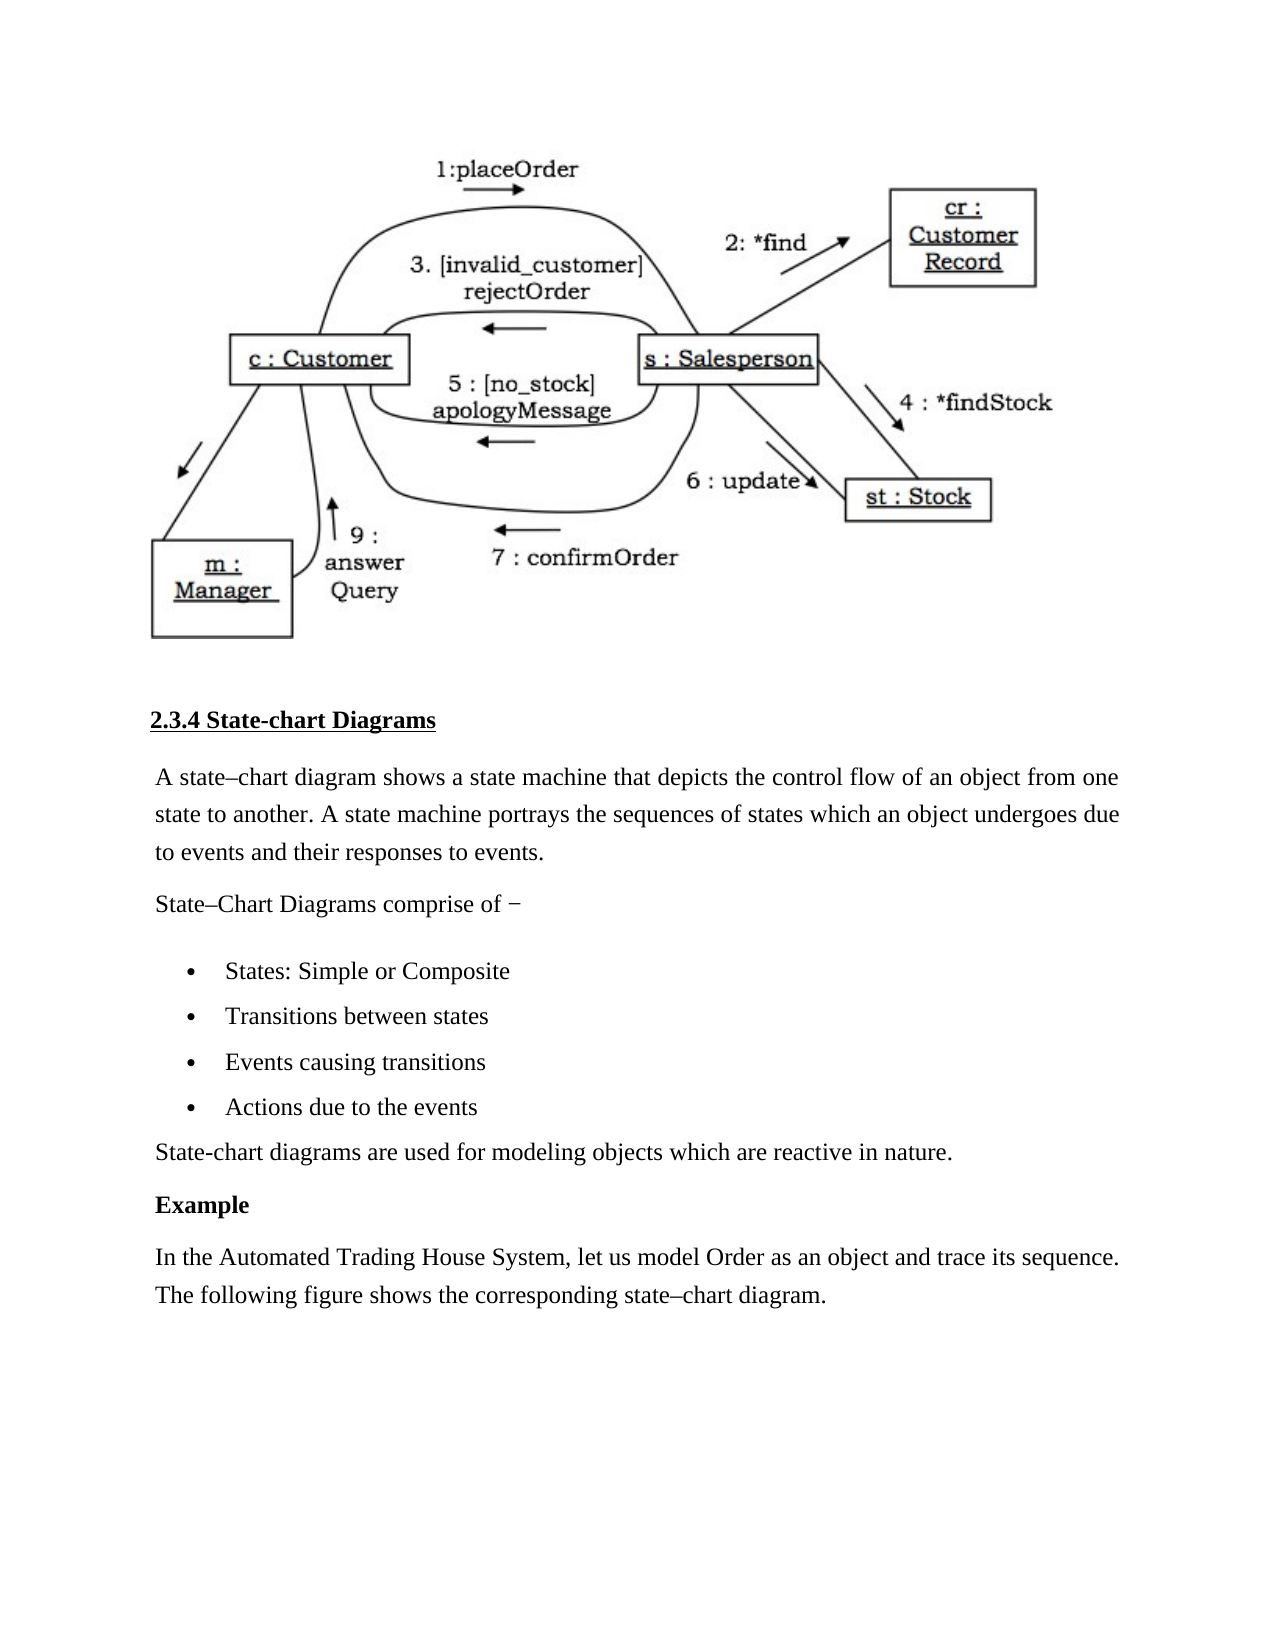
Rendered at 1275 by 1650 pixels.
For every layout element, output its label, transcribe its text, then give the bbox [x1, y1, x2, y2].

list Actions due to the events [187, 1083, 1125, 1121]
text State-chart diagrams are used for modeling objects which are reactive in nature. [155, 1129, 1120, 1166]
text A state–chart diagram shows a state machine that depicts the control flow of an object from one state to another. A state machine portrays the sequences of states which an object undergoes due to events and their responses to events. [155, 753, 1120, 866]
text State–Chart Diagrams comprise of − [155, 881, 1120, 918]
list Transitions between states [187, 993, 1125, 1030]
text Example [155, 1181, 1120, 1219]
list Events causing transitions [187, 1038, 1125, 1076]
list States: Simple or Composite [187, 947, 1125, 985]
text In the Automated Trading House System, let us model Order as an object and trace its sequence. The following figure shows the corresponding state–chart diagram. [155, 1234, 1120, 1309]
picture [150, 150, 1056, 639]
text 2.3.4 State-chart Diagrams [150, 706, 1125, 734]
